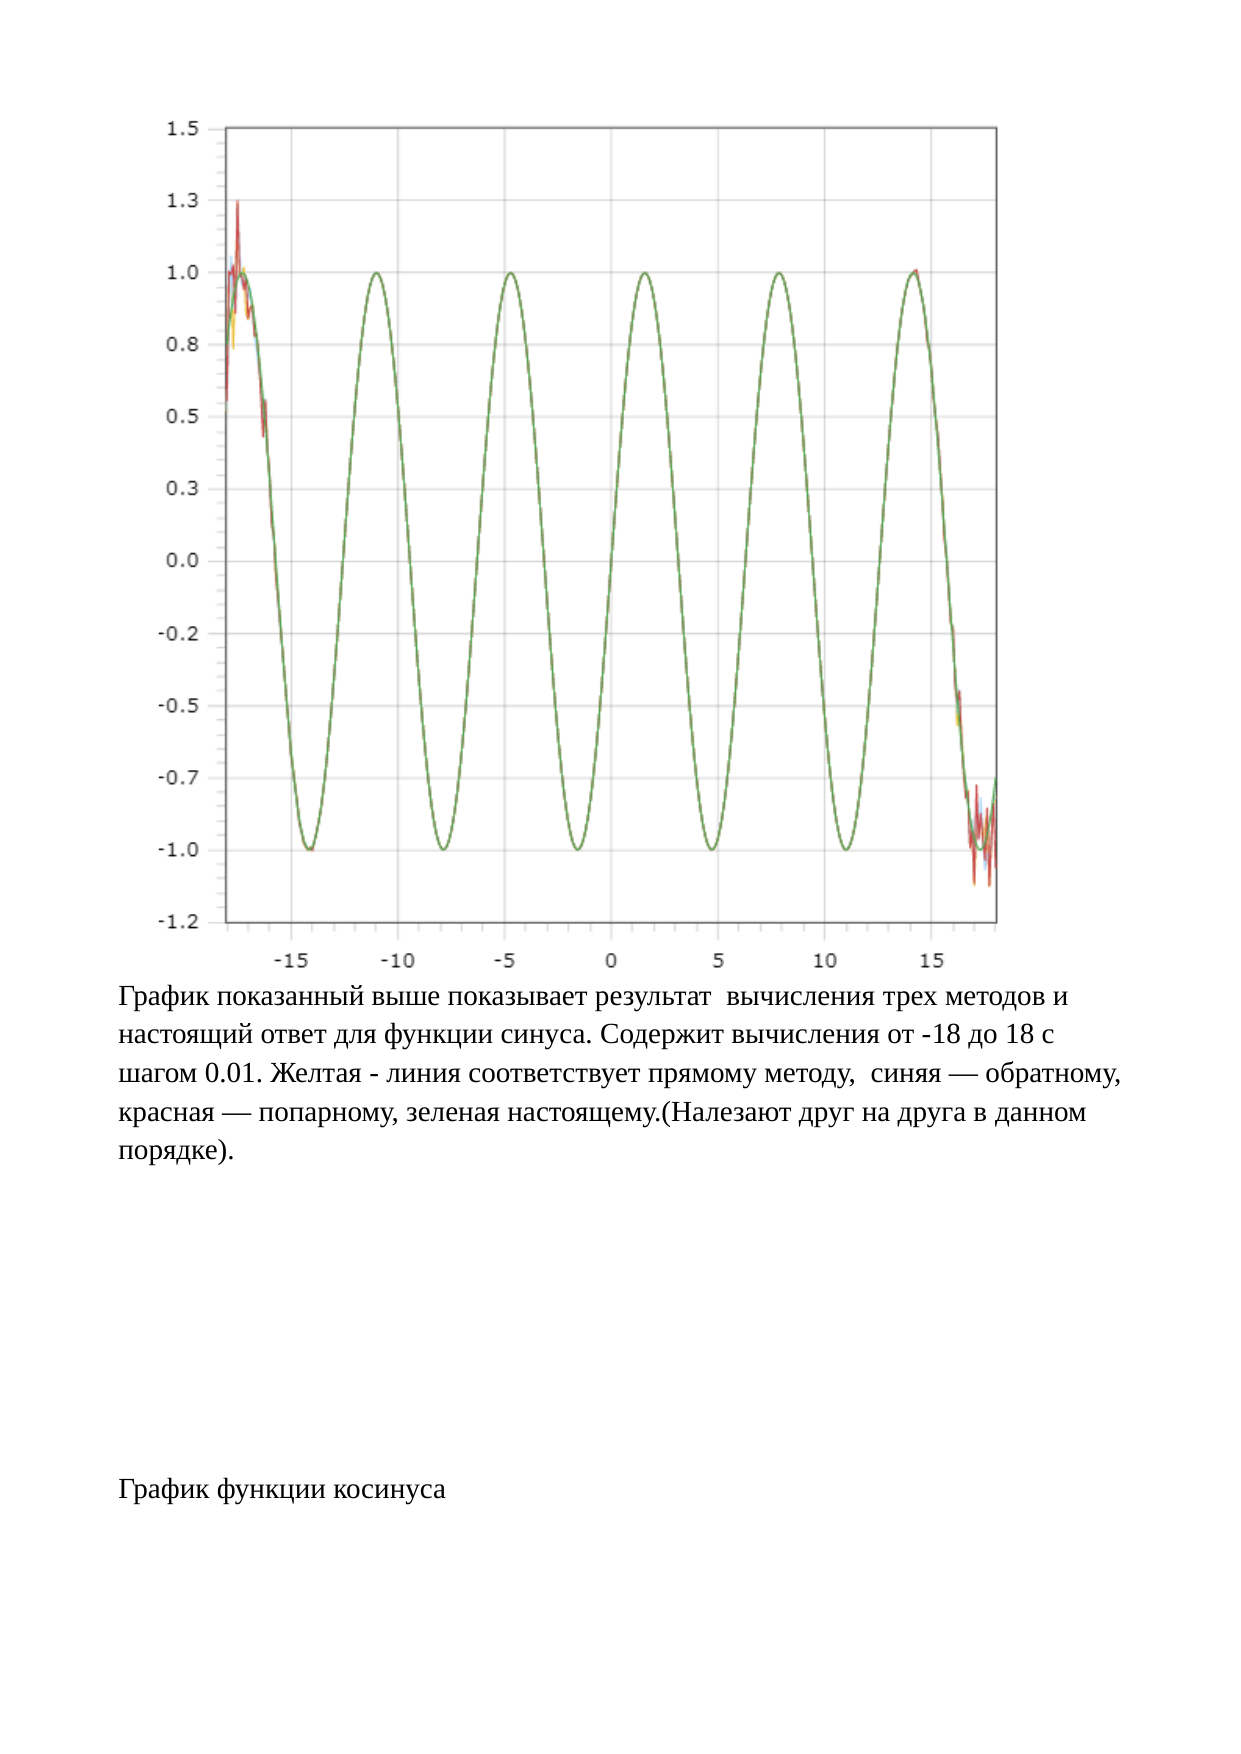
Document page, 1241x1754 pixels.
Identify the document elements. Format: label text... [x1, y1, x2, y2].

text График функции косинуса [118, 1471, 1122, 1504]
picture [158, 112, 1054, 974]
